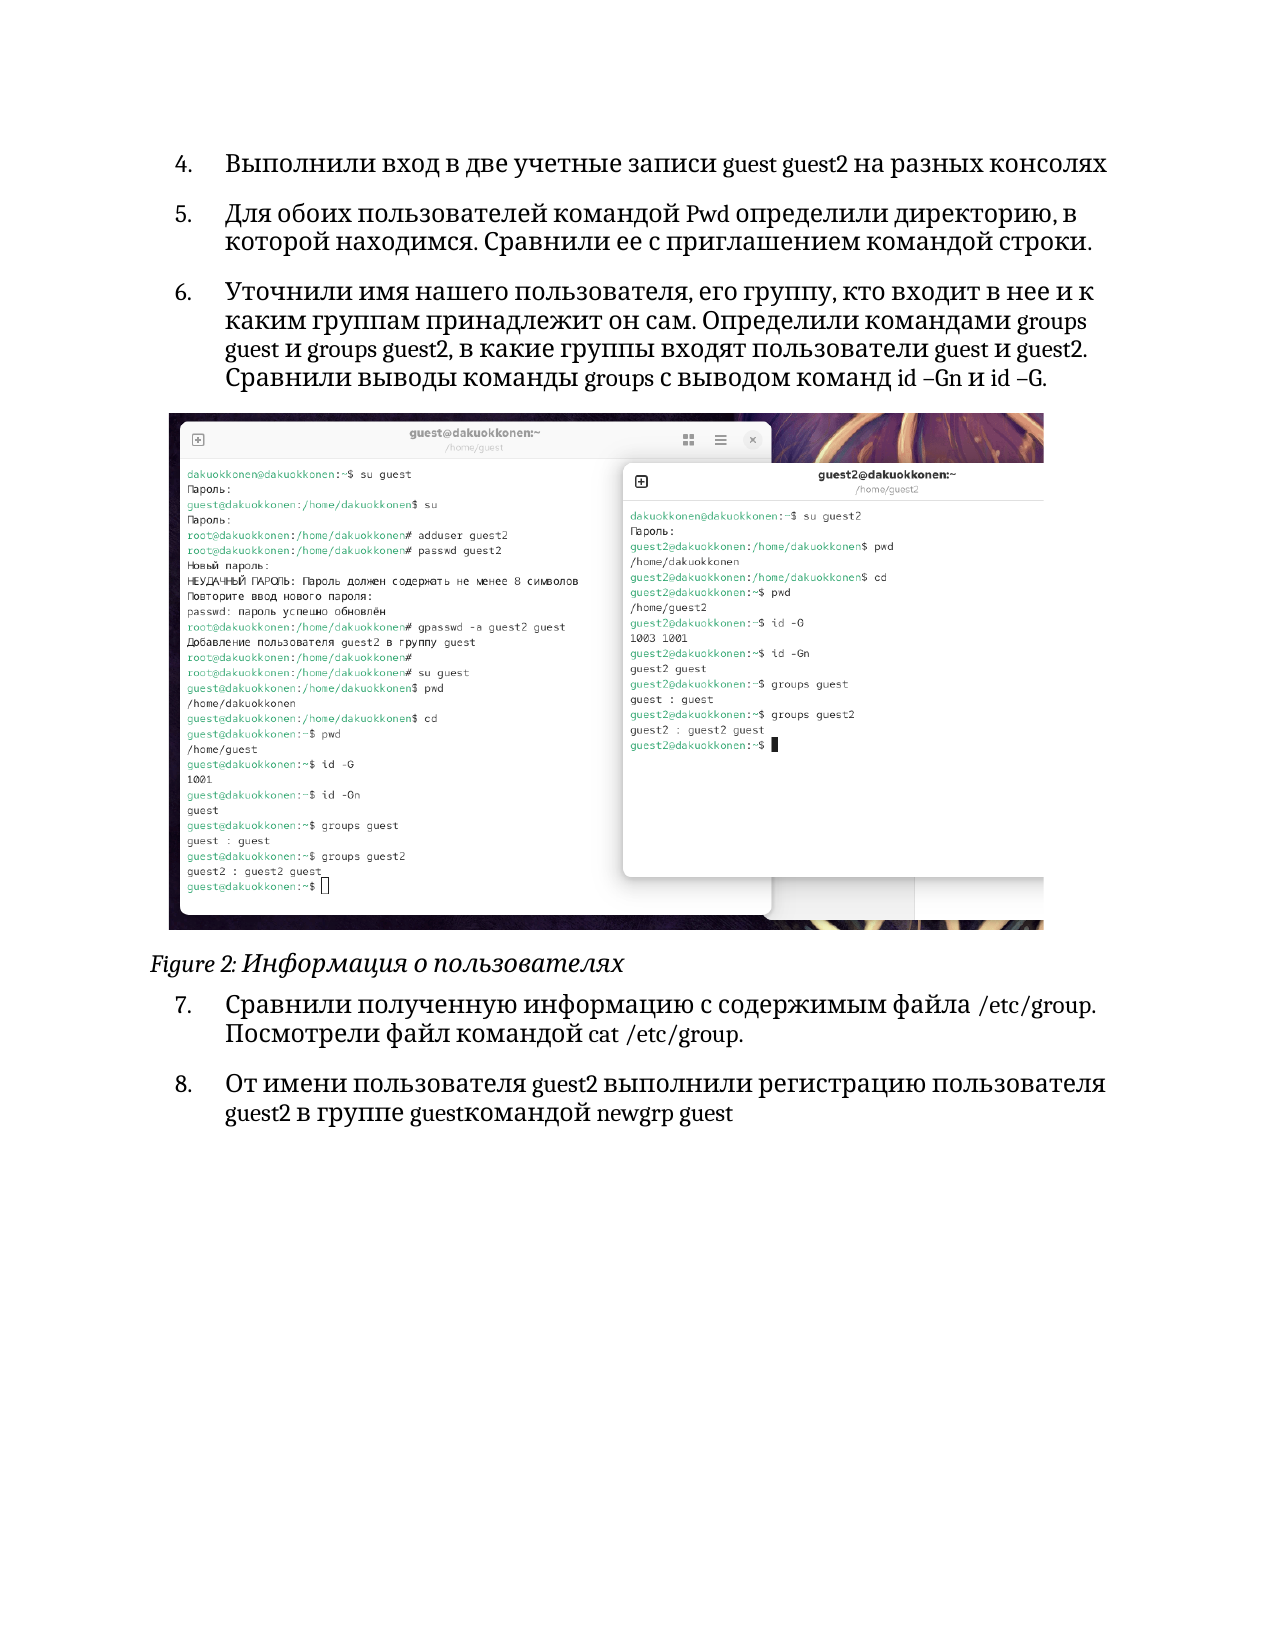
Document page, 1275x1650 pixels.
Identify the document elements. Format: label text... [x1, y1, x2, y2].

list Выполнили вход в две учетные записи guest guest2 на разных консолях [175, 150, 1125, 179]
list Уточнили имя нашего пользователя, его группу, кто входит в нее и к каким группам принадлежит он сам. Определили командами groups guest и groups guest2, в какие группы входят пользователи guest и guest2. Сравнили выводы команды groups с выводом команд id –Gn и id –G. [175, 278, 1125, 393]
list Сравнили полученную информацию с содержимым файла /etc/group. Посмотрели файл командой cat /etc/group. [175, 991, 1125, 1049]
list Для обоих пользователей командой Pwd определили директорию, в которой находимся. Сравнили ее с приглашением командой строки. [175, 199, 1125, 257]
text Figure 2: Информация о пользователях [150, 950, 1125, 979]
list От имени пользователя guest2 выполнили регистрацию пользователя guest2 в группе guestкомандой newgrp guest [175, 1070, 1125, 1127]
picture [168, 413, 1044, 930]
